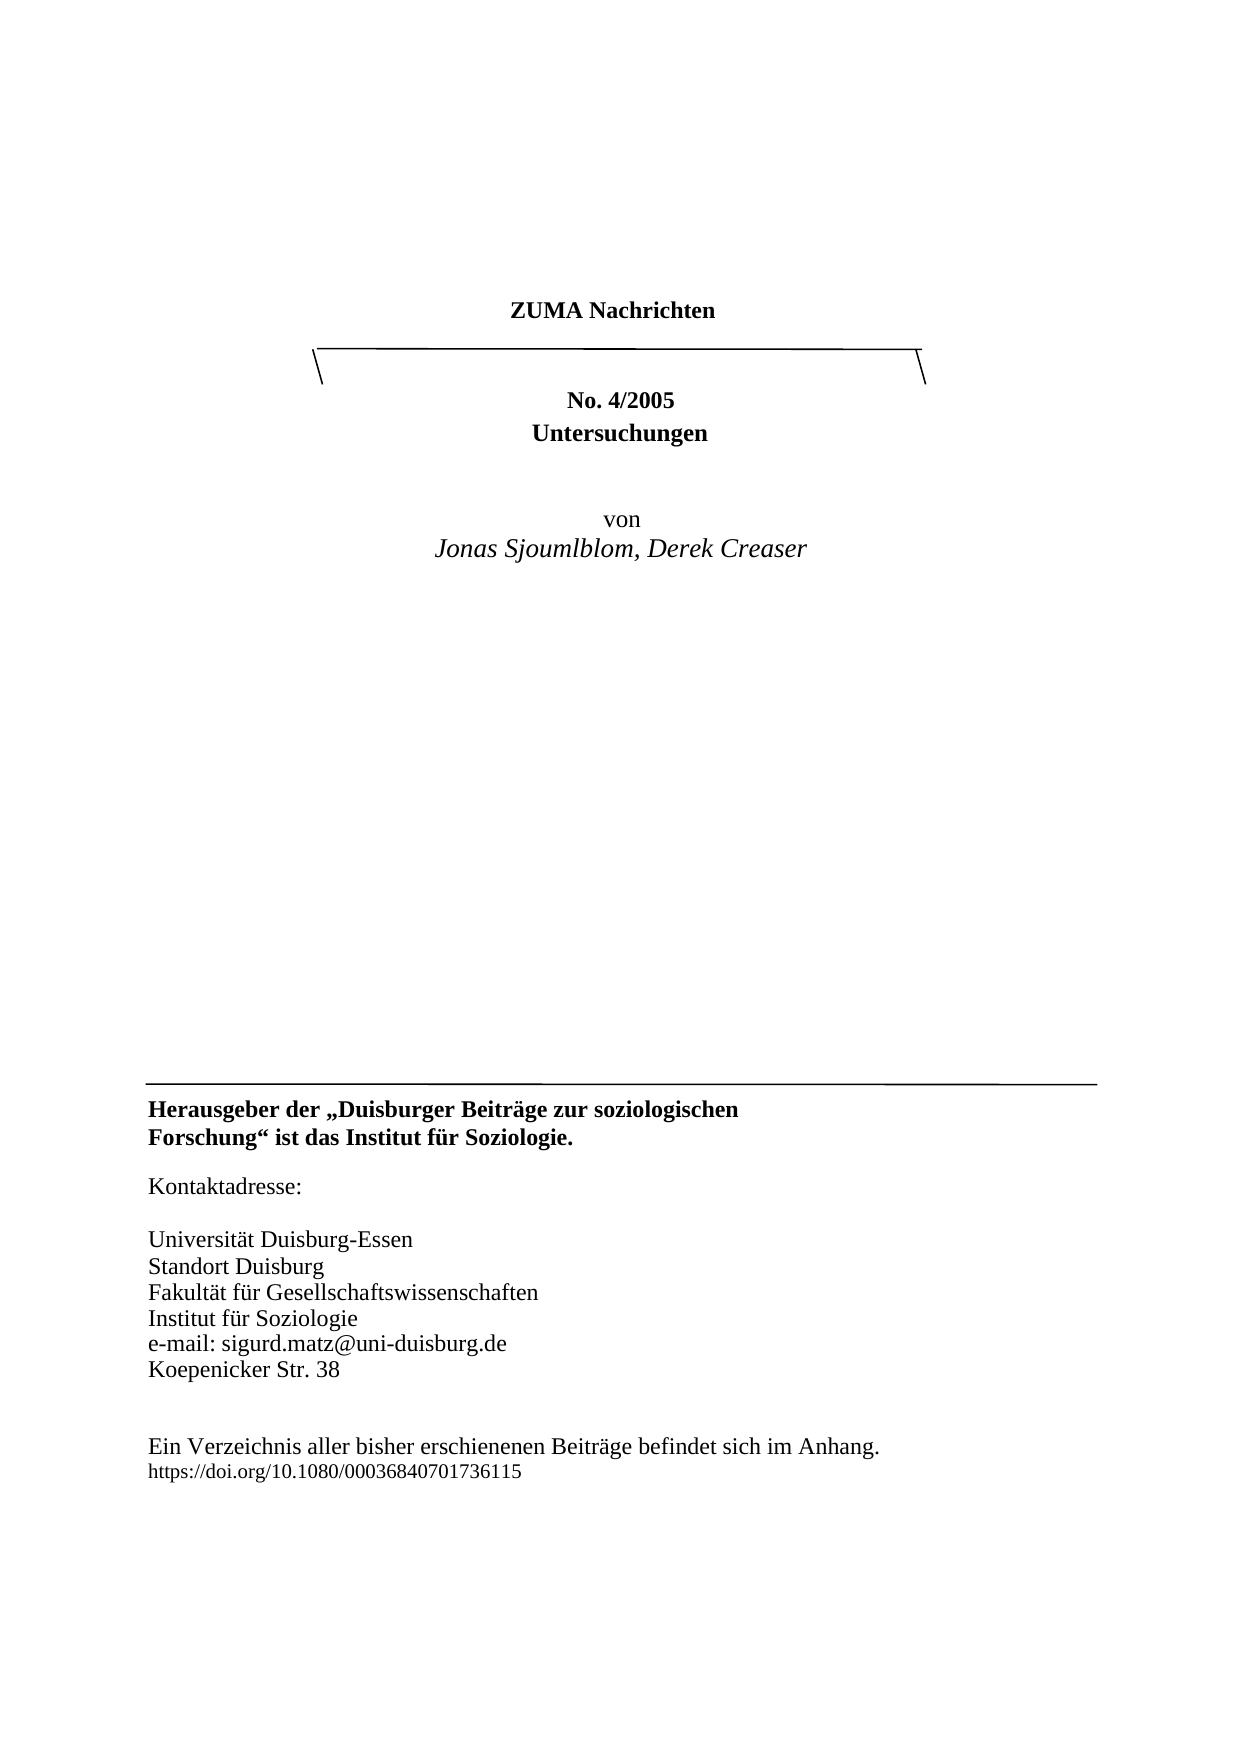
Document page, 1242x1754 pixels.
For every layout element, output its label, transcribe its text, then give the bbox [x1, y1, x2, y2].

text Universität Duisburg-Essen [148, 1225, 1092, 1253]
text Jonas Sjoumlblom, Derek Creaser [148, 533, 1094, 564]
text e-mail: sigurd.matz@uni-duisburg.de [148, 1332, 1092, 1357]
text https://doi.org/10.1080/00036840701736115 [148, 1459, 1092, 1483]
text von [148, 504, 1096, 533]
text Untersuchungen [148, 418, 1092, 446]
text No. 4/2005 [148, 386, 1094, 414]
text Herausgeber der „Duisburger Beiträge zur soziologischen Forschung“ ist das Institut für Soziologie. [148, 1096, 837, 1150]
text Koepenicker Str. 38 [148, 1357, 443, 1383]
text Ein Verzeichnis aller bisher erschienenen Beiträge befindet sich im Anhang. [148, 1432, 1092, 1459]
text Institut für Soziologie [148, 1306, 1092, 1332]
text Kontaktadresse: [148, 1172, 1092, 1199]
text ZUMA Nachrichten [148, 297, 1077, 324]
text Standort Duisburg [148, 1253, 1092, 1280]
text Fakultät für Gesellschaftswissenschaften [148, 1280, 1092, 1306]
